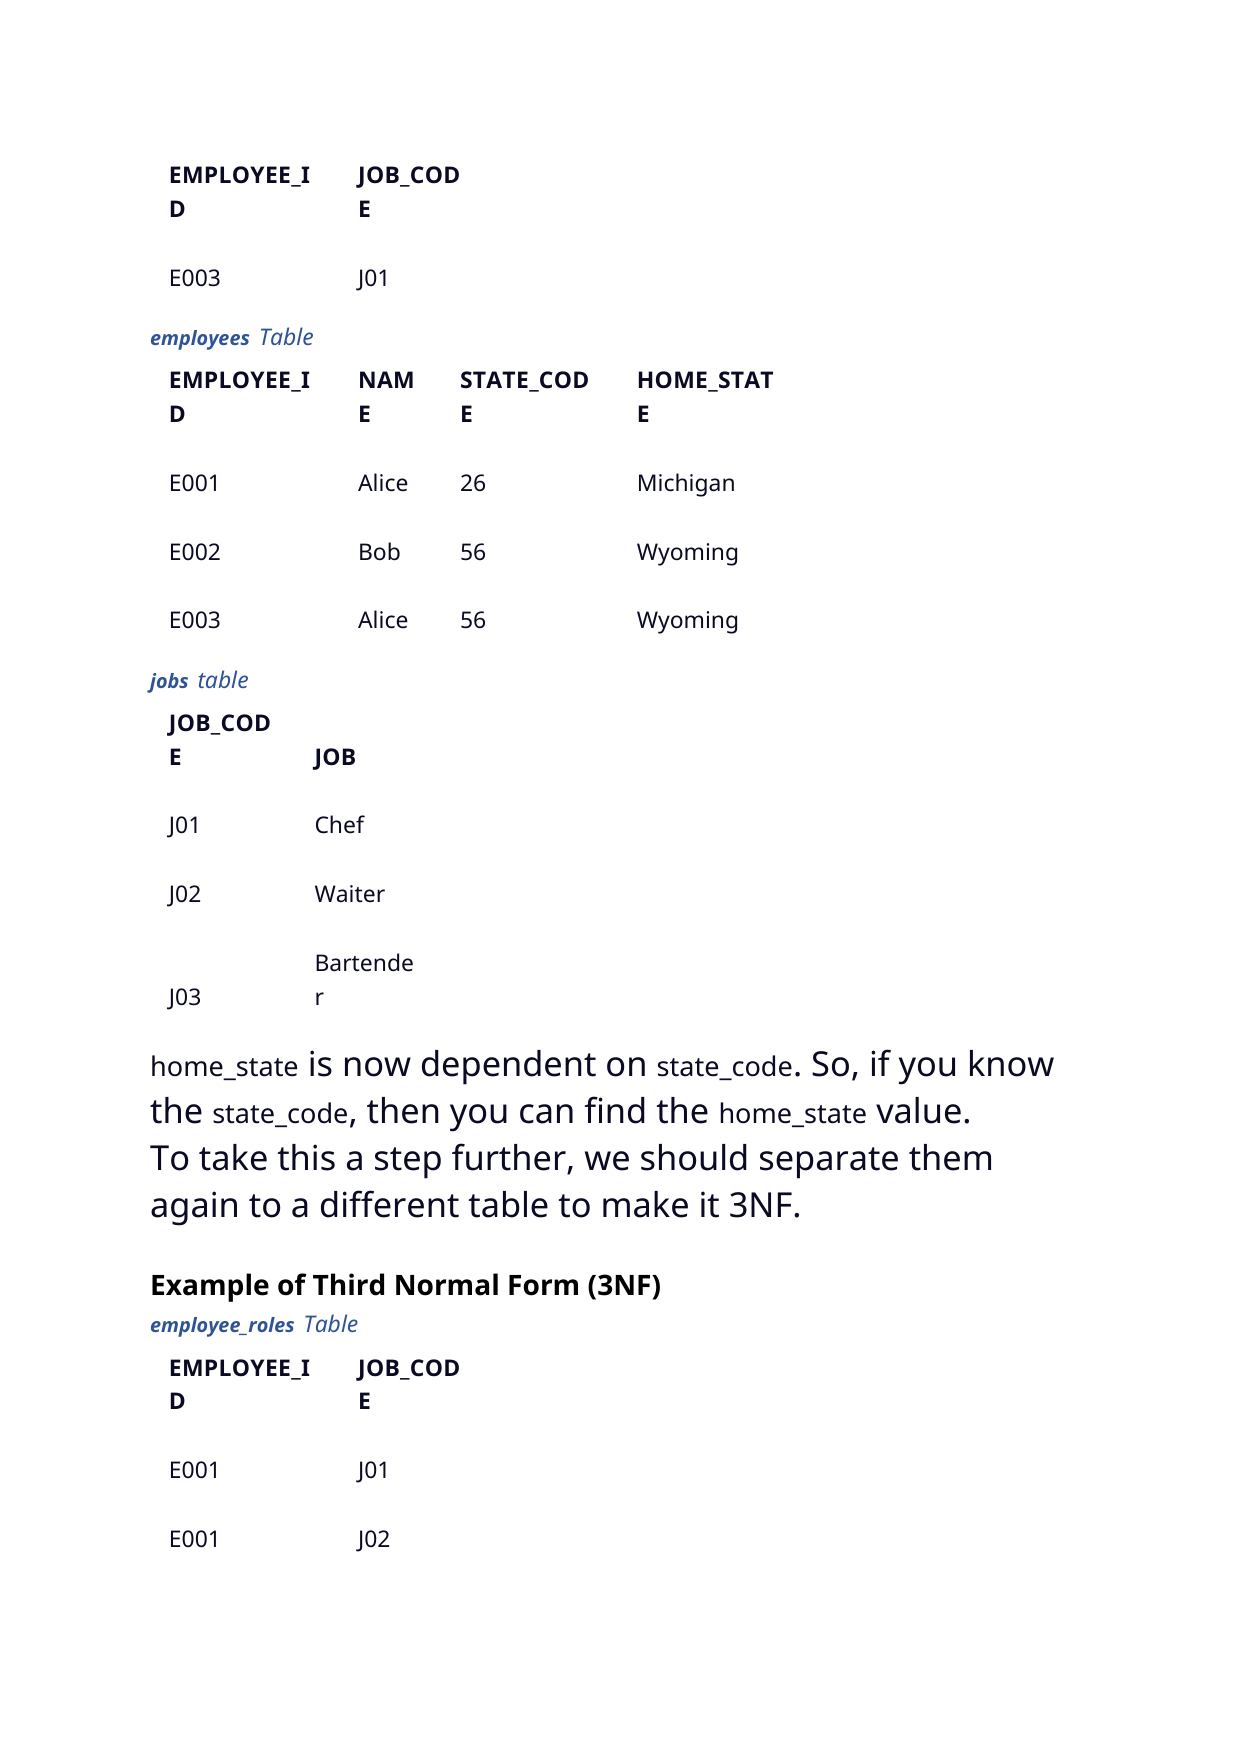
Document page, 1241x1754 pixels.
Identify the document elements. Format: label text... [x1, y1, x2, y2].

table_cell Chef [296, 800, 433, 869]
table_cell Bartender [296, 938, 433, 1040]
table_cell Wyoming [618, 526, 802, 595]
table_cell Michigan [618, 458, 802, 526]
table_cell Wyoming [618, 595, 802, 664]
table_header NAME [339, 355, 441, 457]
table_cell E001 [150, 1445, 339, 1513]
table_cell E001 [150, 1513, 339, 1582]
table_header JOB_CODE [339, 1342, 485, 1444]
table_cell 56 [441, 595, 618, 664]
table_cell Bob [339, 526, 441, 595]
table_cell Alice [339, 458, 441, 526]
table_header JOB_CODE [339, 150, 485, 252]
table_cell J01 [150, 800, 296, 869]
text To take this a step further, we should separate them again to a different table to make it 3NF. [150, 1134, 1090, 1227]
table_cell E002 [150, 526, 339, 595]
text home_state is now dependent on state_code. So, if you know the state_code, then you can find the home_state value. [150, 1040, 1090, 1134]
table_cell Alice [339, 595, 441, 664]
table_cell E003 [150, 253, 339, 321]
table_cell J01 [339, 253, 485, 321]
table_cell J03 [150, 938, 296, 1040]
table_cell J01 [339, 1445, 485, 1513]
table_header HOME_STATE [618, 355, 802, 457]
table_cell 56 [441, 526, 618, 595]
subtitle employee_roles Table [150, 1308, 1090, 1339]
table_header EMPLOYEE_ID [150, 150, 339, 252]
table_header JOB_CODE [150, 698, 296, 800]
subtitle employees Table [150, 321, 1090, 352]
table_cell Waiter [296, 869, 433, 937]
table_header STATE_CODE [441, 355, 618, 457]
table_cell 26 [441, 458, 618, 526]
table_header JOB [296, 698, 433, 800]
table_header EMPLOYEE_ID [150, 1342, 339, 1444]
table_header EMPLOYEE_ID [150, 355, 339, 457]
subtitle jobs table [150, 664, 1090, 695]
table_cell J02 [339, 1513, 485, 1582]
subtitle Example of Third Normal Form (3NF) [150, 1265, 1090, 1303]
table_cell E003 [150, 595, 339, 664]
table_cell E001 [150, 458, 339, 526]
table_cell J02 [150, 869, 296, 937]
